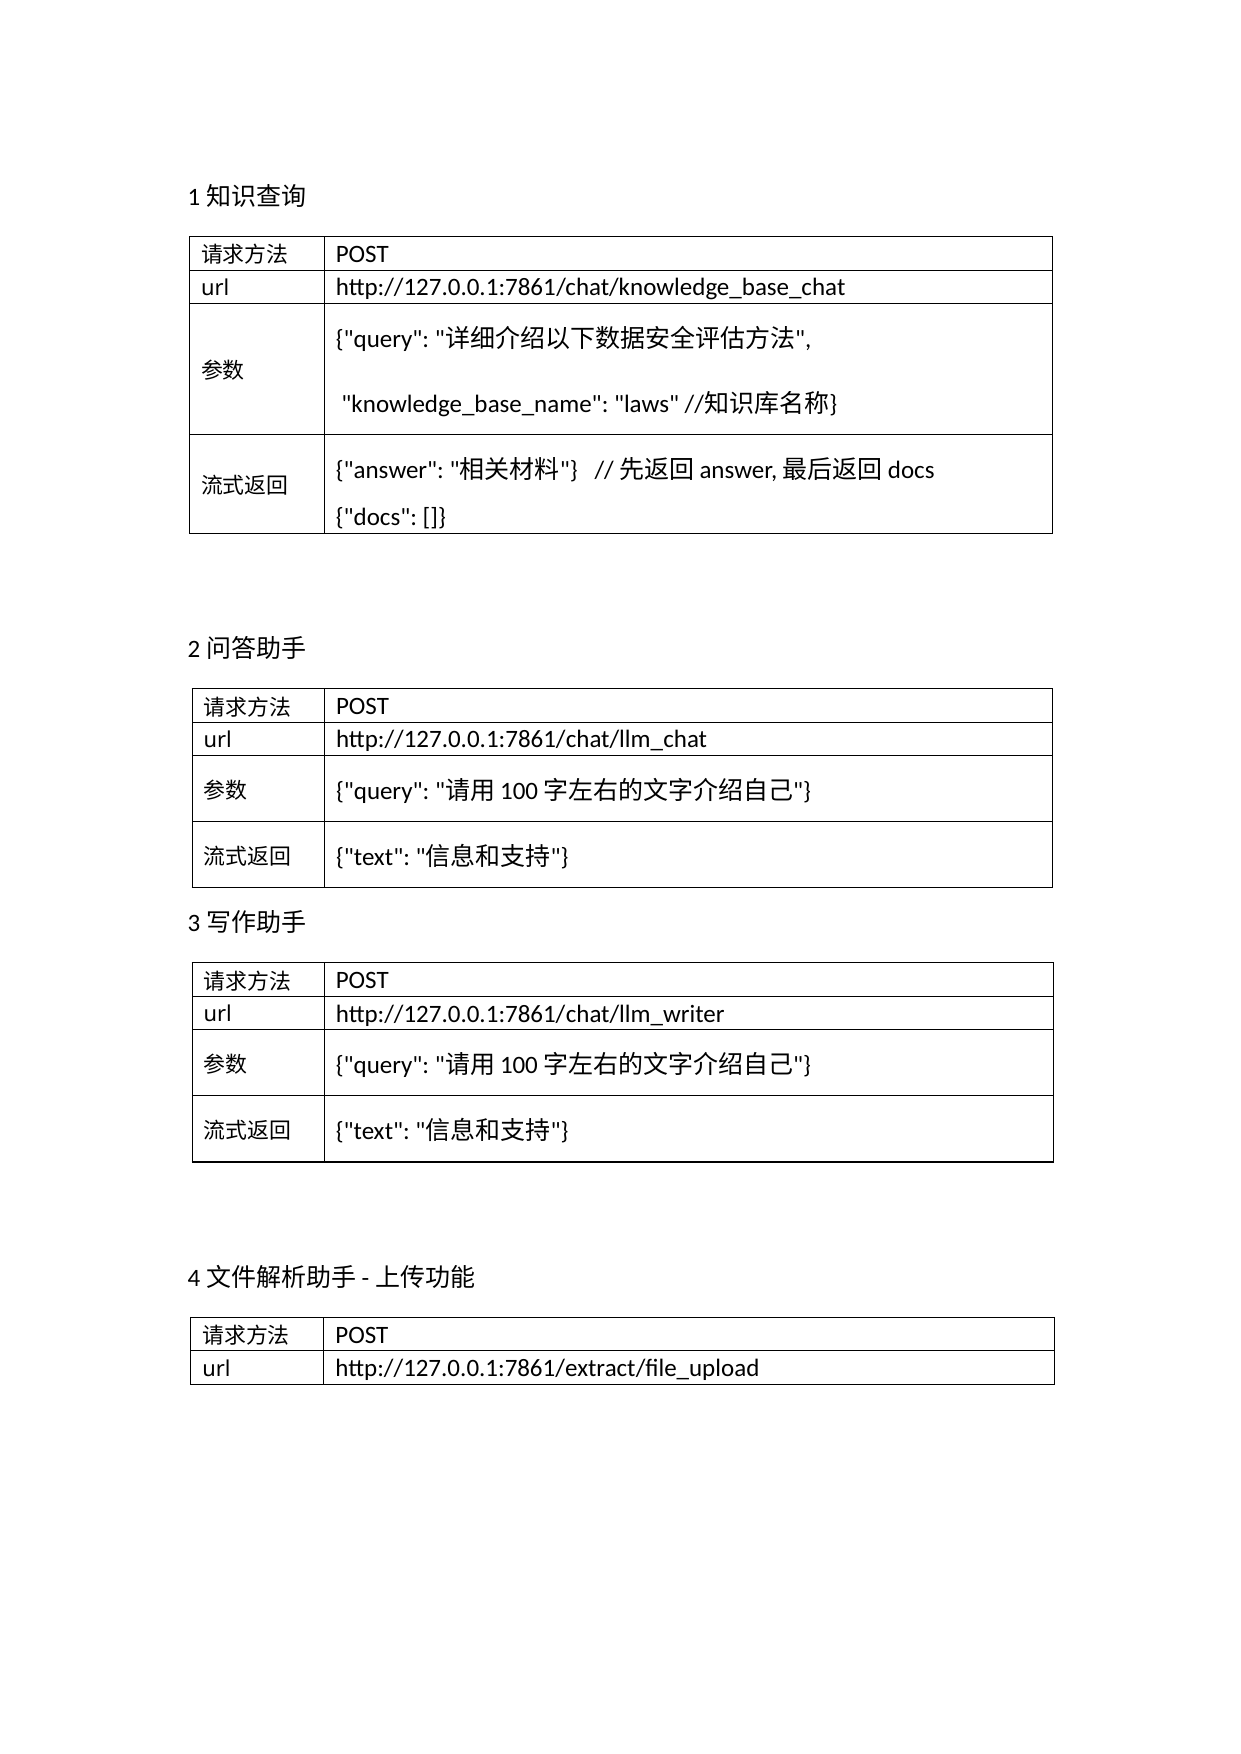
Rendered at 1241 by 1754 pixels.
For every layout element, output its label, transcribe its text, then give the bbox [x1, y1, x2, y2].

table_cell {"text": "信息和支持"} [325, 1096, 1053, 1161]
table_cell url [190, 271, 324, 303]
table_cell url [193, 723, 324, 755]
table_cell 流式返回 [193, 1096, 324, 1161]
table_cell 参数 [193, 1030, 324, 1095]
table_cell http://127.0.0.1:7861/chat/llm_writer [325, 997, 1053, 1029]
table_cell url [193, 997, 324, 1029]
table_cell 参数 [193, 756, 324, 821]
table_cell http://127.0.0.1:7861/chat/llm_chat [325, 723, 1052, 755]
list 1 知识查询 [187, 162, 1053, 227]
table_header POST [325, 963, 1053, 996]
table_cell url [191, 1351, 323, 1384]
table_cell {"query": "详细介绍以下数据安全评估方法", "knowledge_base_name": "laws" //知识库名称} [325, 304, 1052, 434]
table_cell http://127.0.0.1:7861/chat/knowledge_base_chat [325, 271, 1052, 303]
table_cell http://127.0.0.1:7861/extract/file_upload [324, 1351, 1054, 1384]
table_header POST [325, 237, 1052, 269]
table_header 请求方法 [191, 1318, 323, 1350]
table_cell {"query": "请用100字左右的文字介绍自己"} [325, 1030, 1053, 1095]
table_header POST [324, 1318, 1054, 1350]
table_cell {"text": "信息和支持"} [325, 822, 1052, 887]
list 3 写作助手 [187, 888, 1053, 953]
table_cell {"query": "请用100字左右的文字介绍自己"} [325, 756, 1052, 821]
list 2 问答助手 [187, 614, 1053, 679]
table_cell 流式返回 [190, 435, 324, 533]
table_header POST [325, 689, 1052, 722]
list 4 文件解析助手 - 上传功能 [187, 1243, 1053, 1308]
table_cell {"answer": "相关材料"} // 先返回answer, 最后返回docs {"docs": []} [325, 435, 1052, 533]
table_cell 参数 [190, 304, 324, 434]
table_cell 流式返回 [193, 822, 324, 887]
table_header 请求方法 [193, 963, 324, 996]
table_header 请求方法 [190, 237, 324, 269]
table_header 请求方法 [193, 689, 324, 722]
